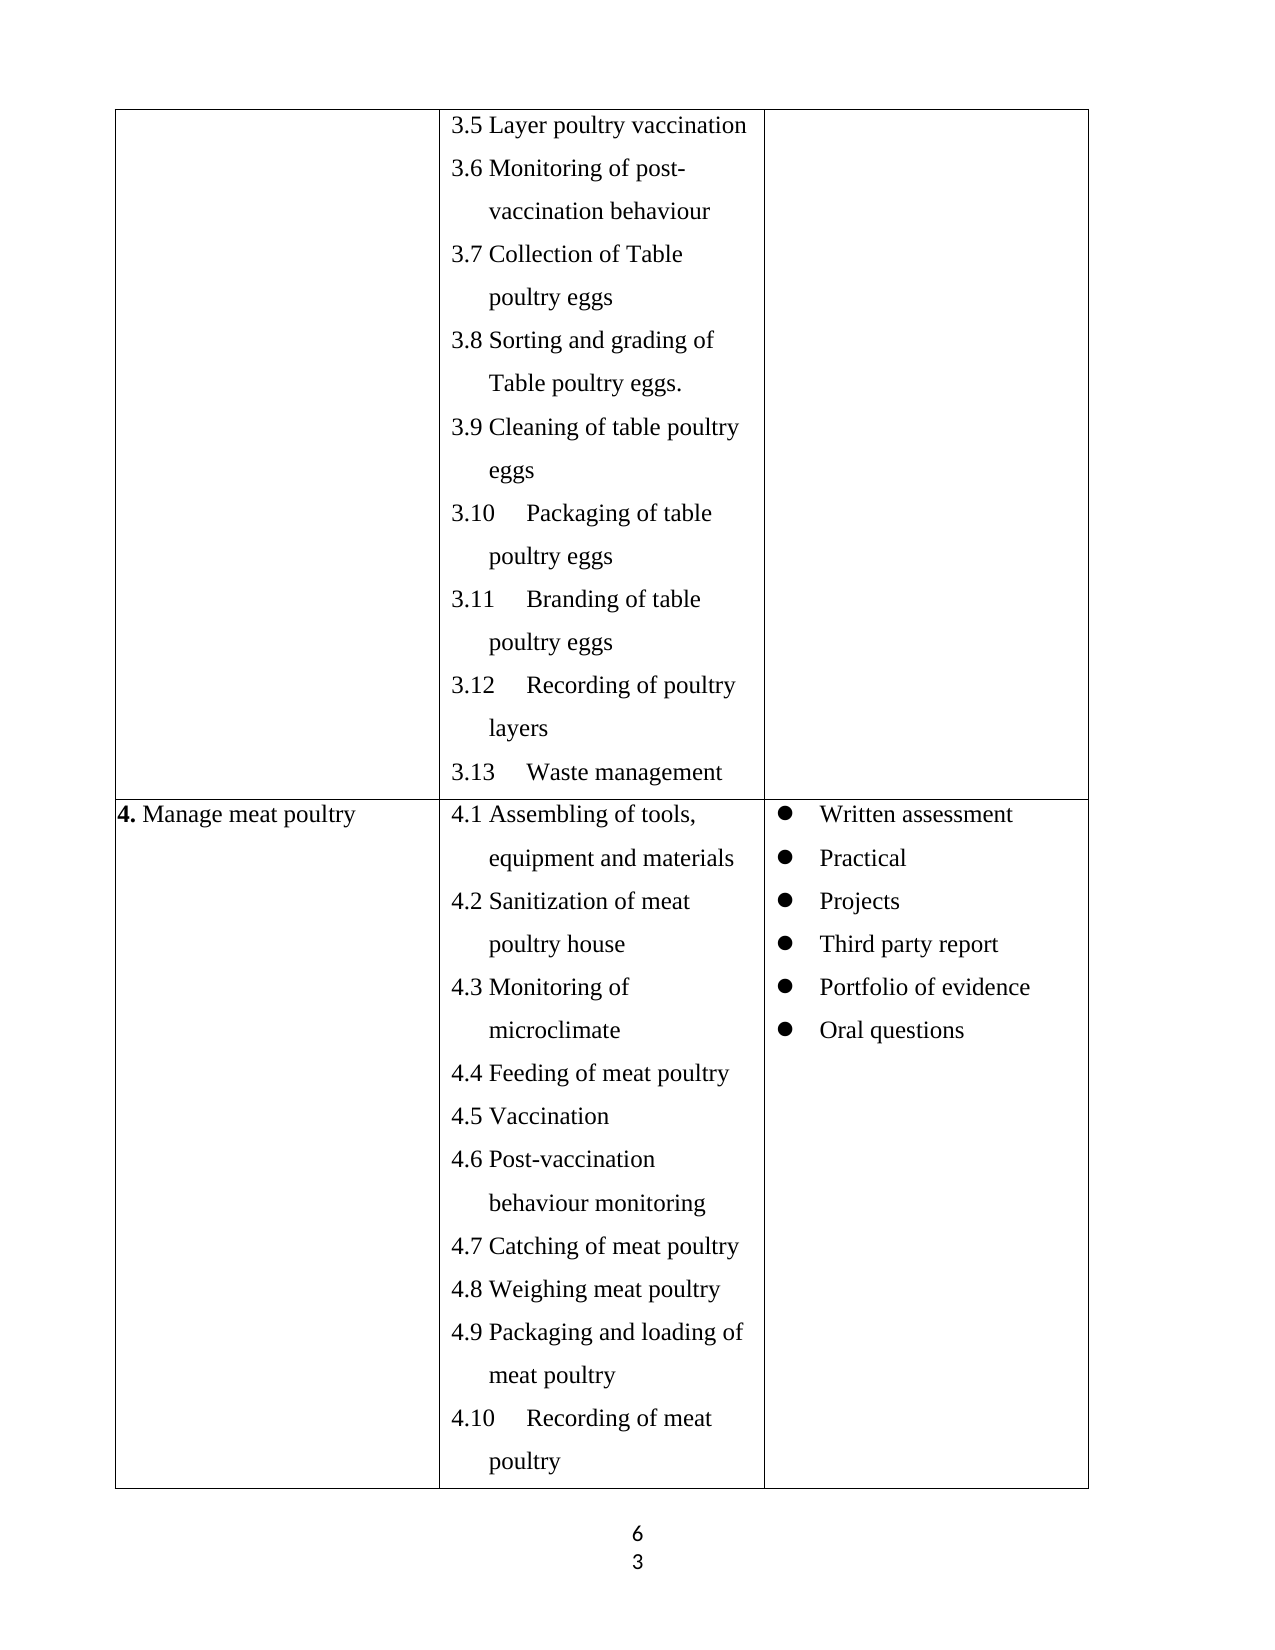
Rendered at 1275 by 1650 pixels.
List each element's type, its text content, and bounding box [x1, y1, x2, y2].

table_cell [116, 110, 439, 798]
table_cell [440, 800, 764, 1488]
table_cell Manage meat poultry [116, 800, 439, 1488]
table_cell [765, 110, 1088, 798]
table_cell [765, 800, 1088, 1488]
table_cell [440, 110, 764, 798]
